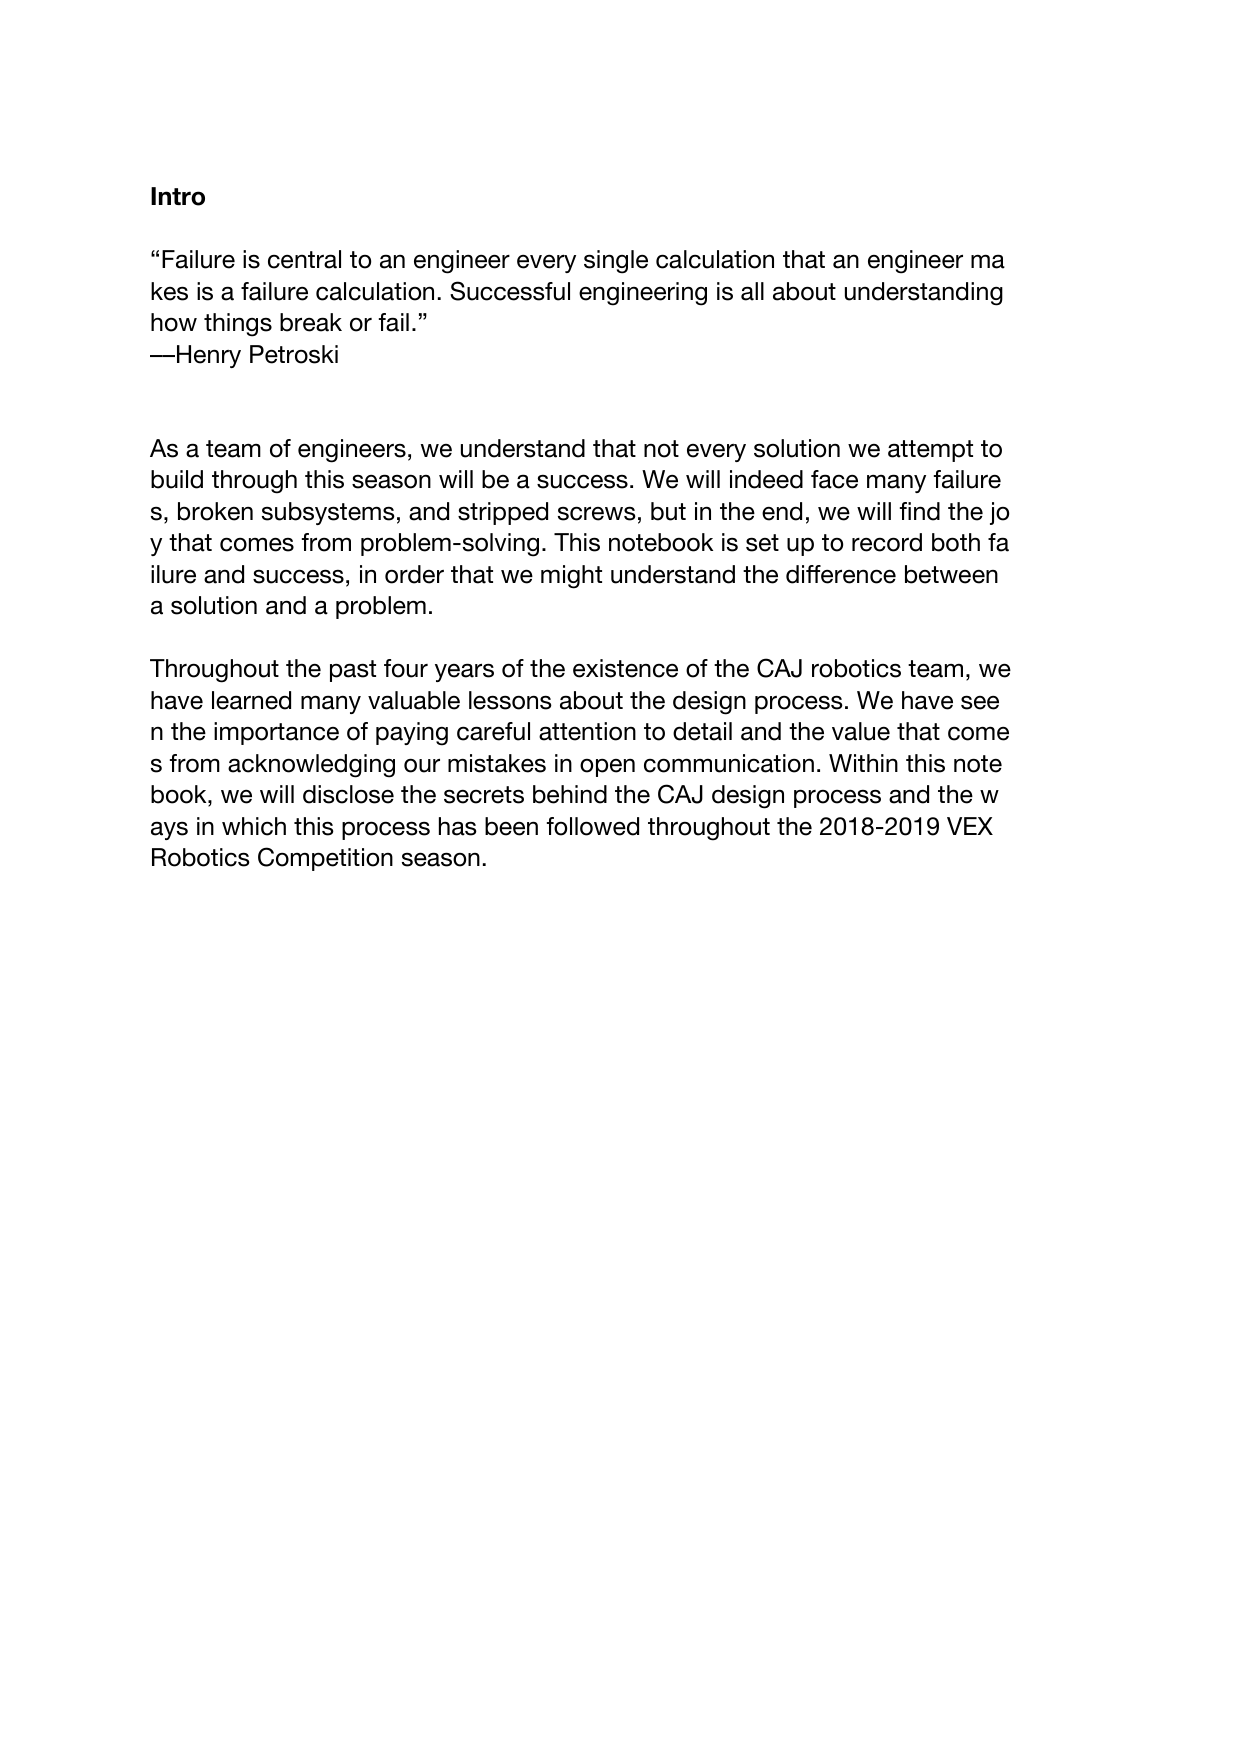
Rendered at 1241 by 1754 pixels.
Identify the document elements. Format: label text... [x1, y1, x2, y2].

text Intro [150, 181, 1012, 213]
text Throughout the past four years of the existence of the CAJ robotics team, we have learned many valuable lessons about the design process. We have seen the importance of paying careful attention to detail and the value that comes from acknowledging our mistakes in open communication. Within this notebook, we will disclose the secrets behind the CAJ design process and the ways in which this process has been followed throughout the 2018-2019 VEX Robotics Competition season. [150, 653, 1012, 873]
text As a team of engineers, we understand that not every solution we attempt to build through this season will be a success. We will indeed face many failures, broken subsystems, and stripped screws, but in the end, we will find the joy that comes from problem-solving. This notebook is set up to record both failure and success, in order that we might understand the difference between a solution and a problem. [150, 433, 1012, 622]
text “Failure is central to an engineer every single calculation that an engineer makes is a failure calculation. Successful engineering is all about understanding how things break or fail.” [150, 244, 1012, 339]
text ––Henry Petroski [150, 339, 1012, 370]
